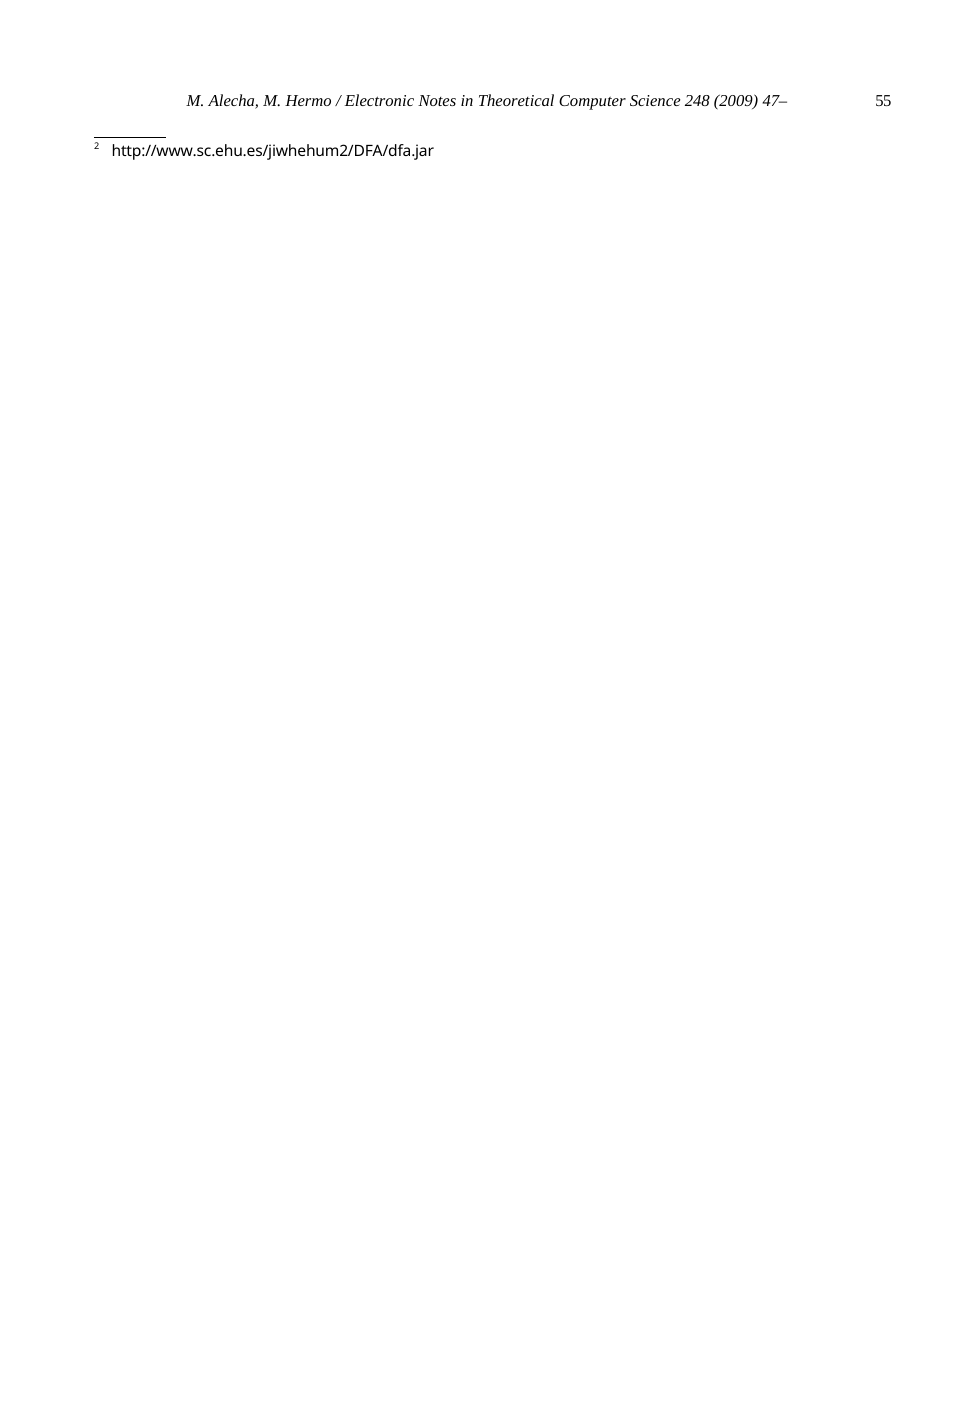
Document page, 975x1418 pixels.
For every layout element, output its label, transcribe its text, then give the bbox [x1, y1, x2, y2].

text 2 http://www.sc.ehu.es/jiwhehum2/DFA/dfa.jar [94, 139, 904, 161]
